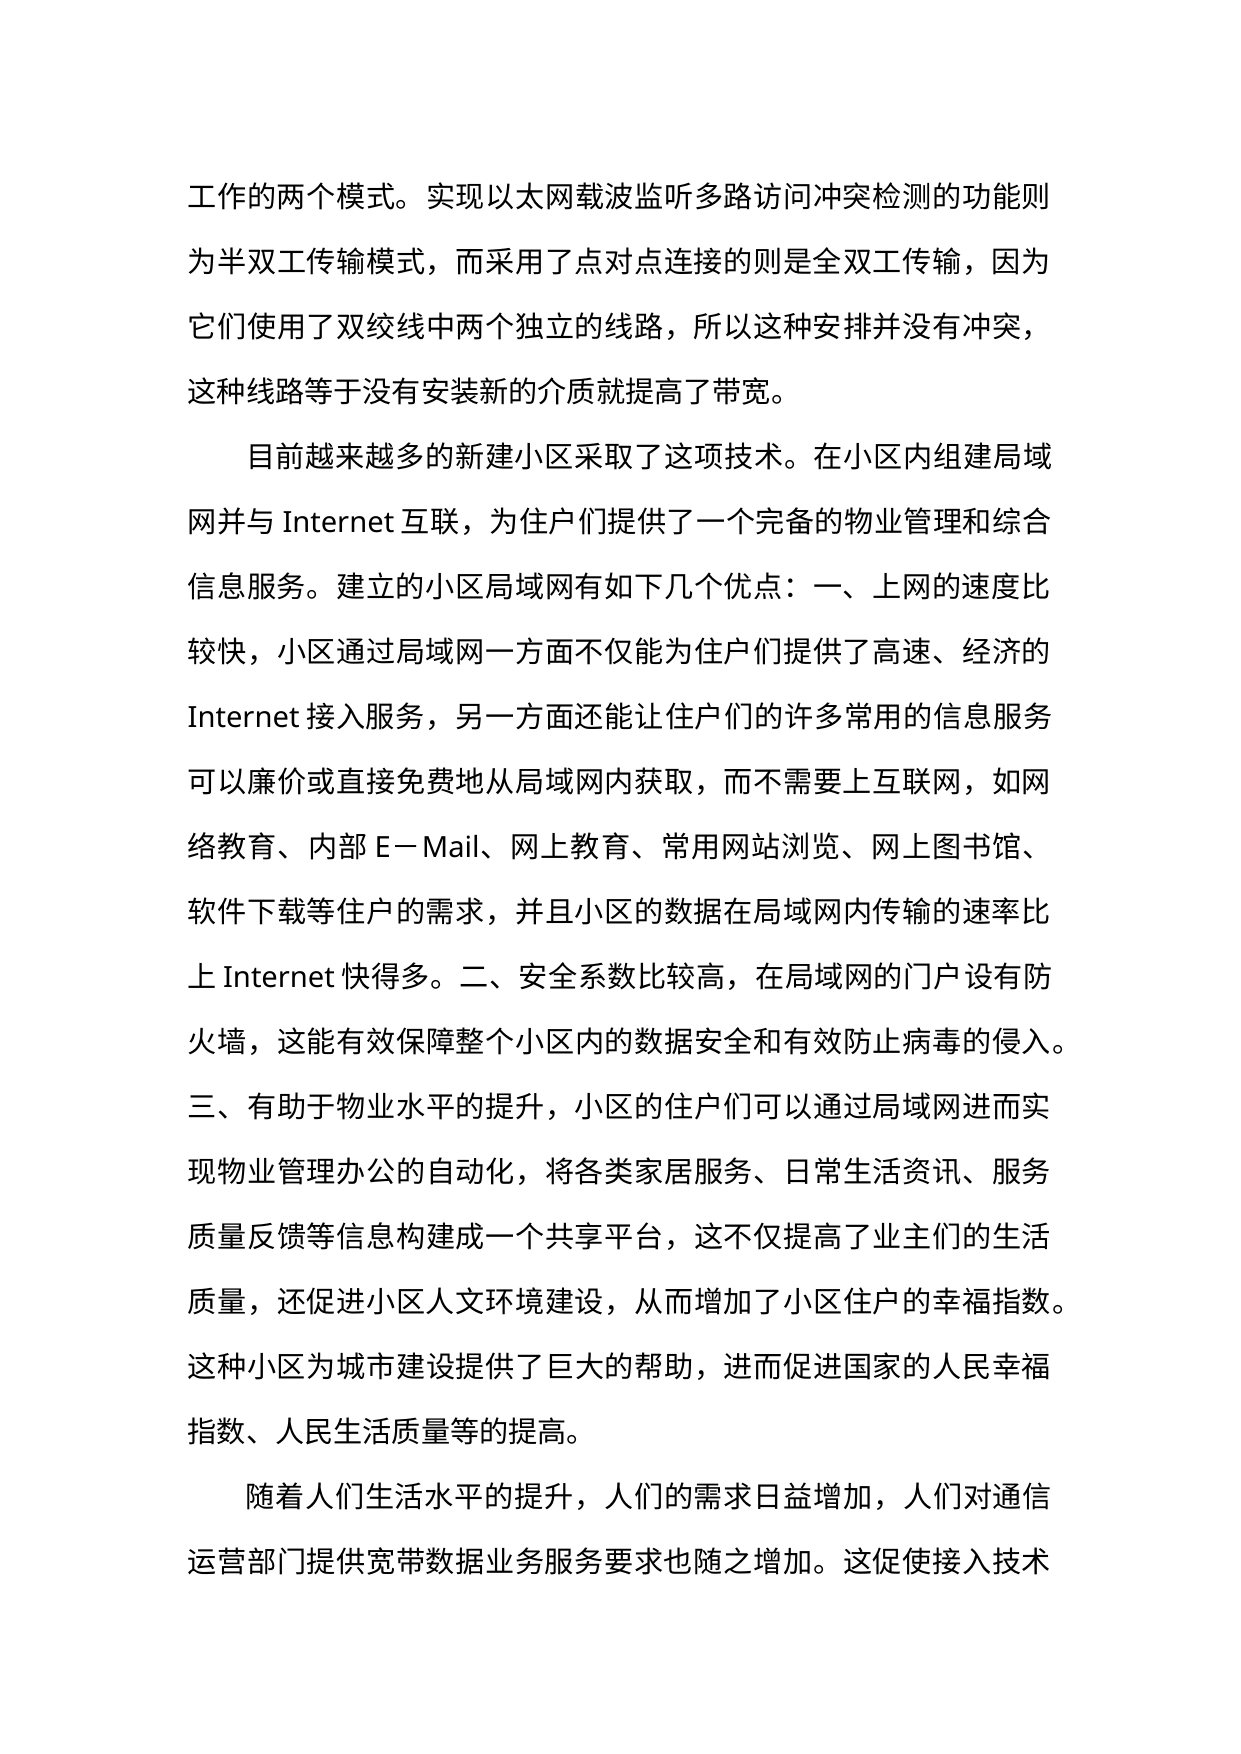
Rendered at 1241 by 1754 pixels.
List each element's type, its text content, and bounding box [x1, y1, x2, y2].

text 目前越来越多的新建小区采取了这项技术。在小区内组建局域网并与Internet互联，为住户们提供了一个完备的物业管理和综合信息服务。建立的小区局域网有如下几个优点：一、上网的速度比较快，小区通过局域网一方面不仅能为住户们提供了高速、经济的Internet接入服务，另一方面还能让住户们的许多常用的信息服务可以廉价或直接免费地从局域网内获取，而不需要上互联网，如网络教育、内部E－Mail、网上教育、常用网站浏览、网上图书馆、软件下载等住户的需求，并且小区的数据在局域网内传输的速率比上Internet快得多。二、安全系数比较高，在局域网的门户设有防火墙，这能有效保障整个小区内的数据安全和有效防止病毒的侵入。三、有助于物业水平的提升，小区的住户们可以通过局域网进而实现物业管理办公的自动化，将各类家居服务、日常生活资讯、服务质量反馈等信息构建成一个共享平台，这不仅提高了业主们的生活质量，还促进小区人文环境建设，从而增加了小区住户的幸福指数。这种小区为城市建设提供了巨大的帮助，进而促进国家的人民幸福指数、人民生活质量等的提高。 [187, 422, 1053, 1462]
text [187, 1462, 1053, 1592]
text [187, 162, 1053, 422]
